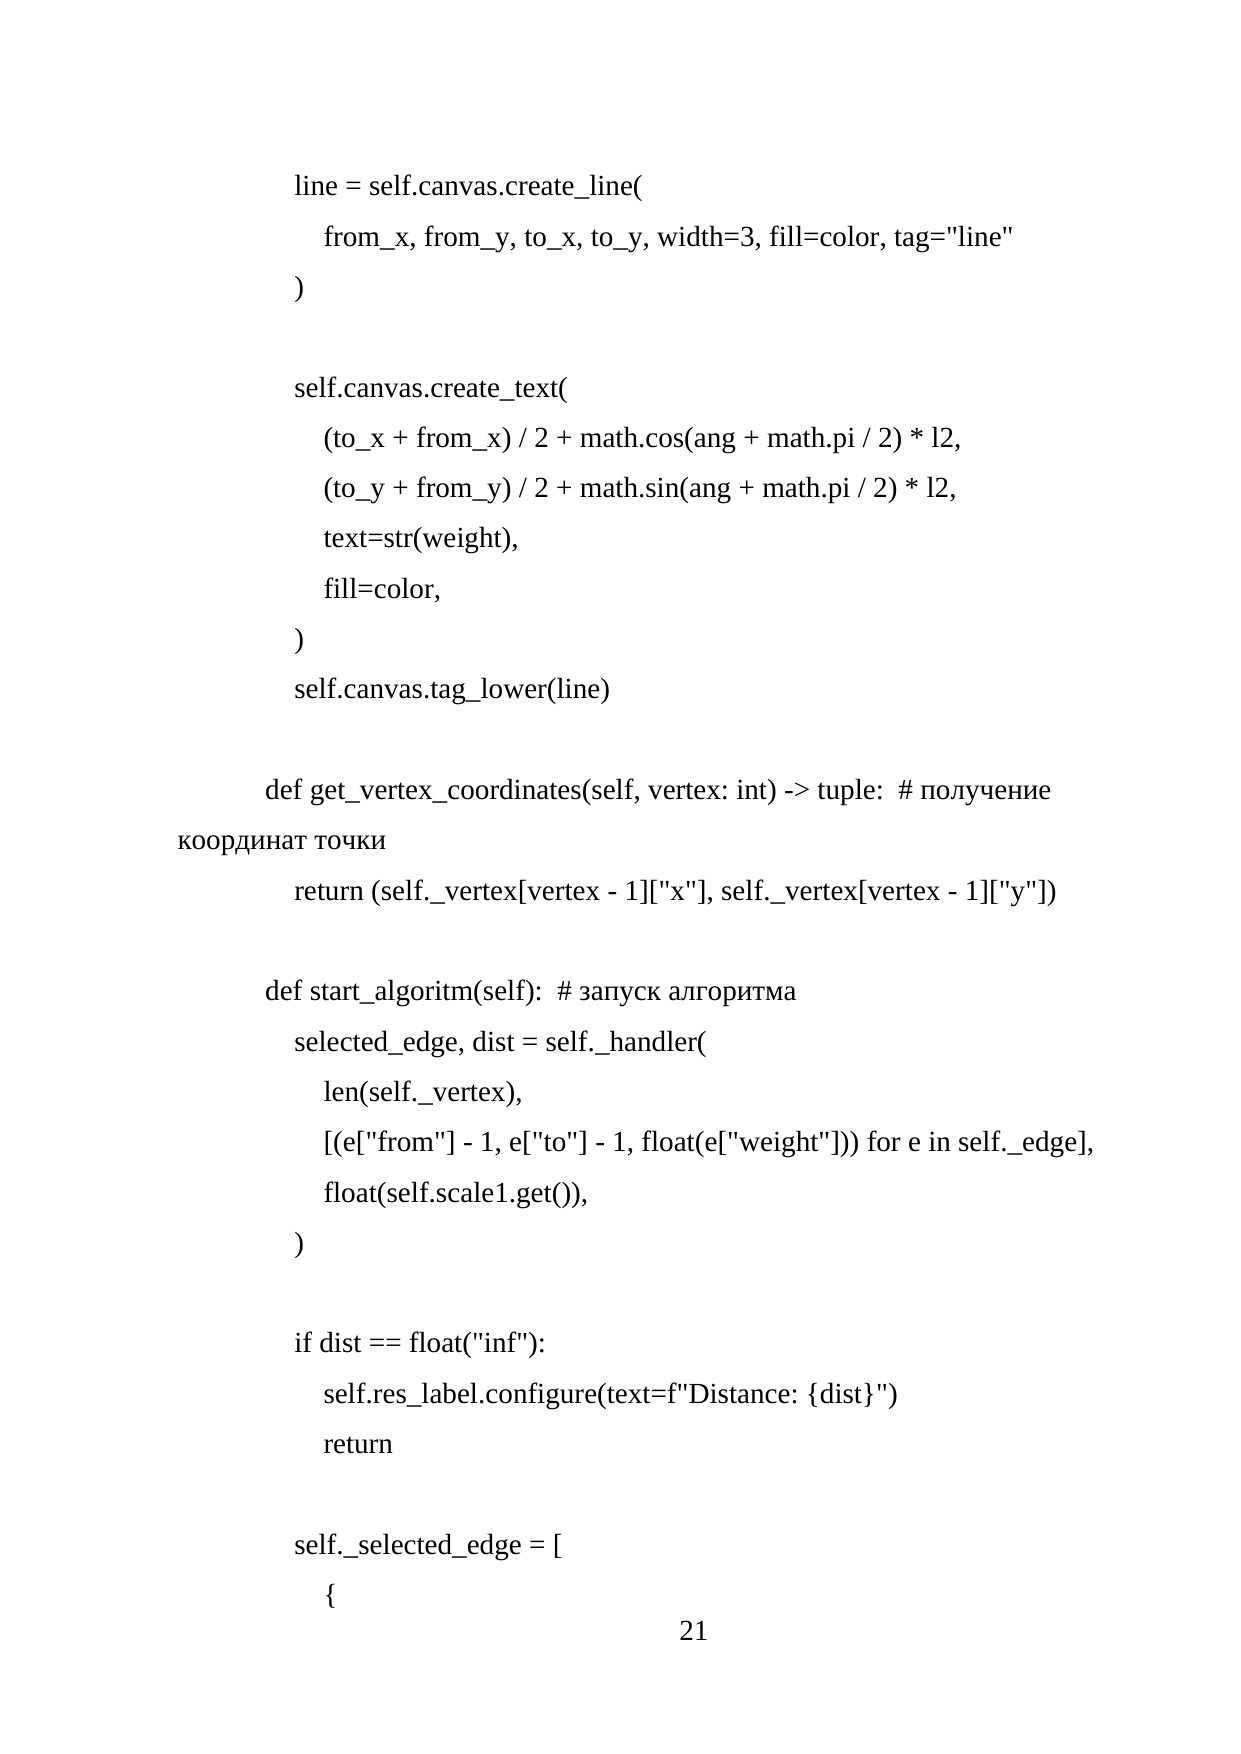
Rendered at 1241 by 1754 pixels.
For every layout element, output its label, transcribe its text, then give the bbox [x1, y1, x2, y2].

text { [177, 1577, 1152, 1611]
text fill=color, [177, 571, 1152, 604]
text text=str(weight), [177, 521, 1152, 554]
text line = self.canvas.create_line( [177, 168, 1152, 202]
text self.res_label.configure(text=f"Distance: {dist}") [177, 1376, 1152, 1409]
text self.canvas.create_text( [177, 370, 1152, 403]
text self._selected_edge = [ [177, 1527, 1152, 1560]
text [(e["from"] - 1, e["to"] - 1, float(e["weight"])) for e in self._edge], [177, 1124, 1152, 1158]
text float(self.scale1.get()), [177, 1175, 1152, 1208]
text def get_vertex_coordinates(self, vertex: int) -> tuple: # получение координат точки [177, 772, 1152, 856]
text len(self._vertex), [177, 1074, 1152, 1108]
text ) [177, 1225, 1152, 1258]
text def start_algoritm(self): # запуск алгоритма [177, 973, 1152, 1007]
text self.canvas.tag_lower(line) [177, 672, 1152, 705]
text selected_edge, dist = self._handler( [177, 1024, 1152, 1057]
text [177, 219, 1152, 252]
text ) [177, 269, 1152, 303]
text return [177, 1426, 1152, 1460]
text if dist == float("inf"): [177, 1326, 1152, 1359]
text ) [177, 621, 1152, 655]
text (to_y + from_y) / 2 + math.sin(ang + math.pi / 2) * l2, [177, 470, 1152, 504]
text return (self._vertex[vertex - 1]["x"], self._vertex[vertex - 1]["y"]) [177, 873, 1152, 906]
text (to_x + from_x) / 2 + math.cos(ang + math.pi / 2) * l2, [177, 420, 1152, 453]
